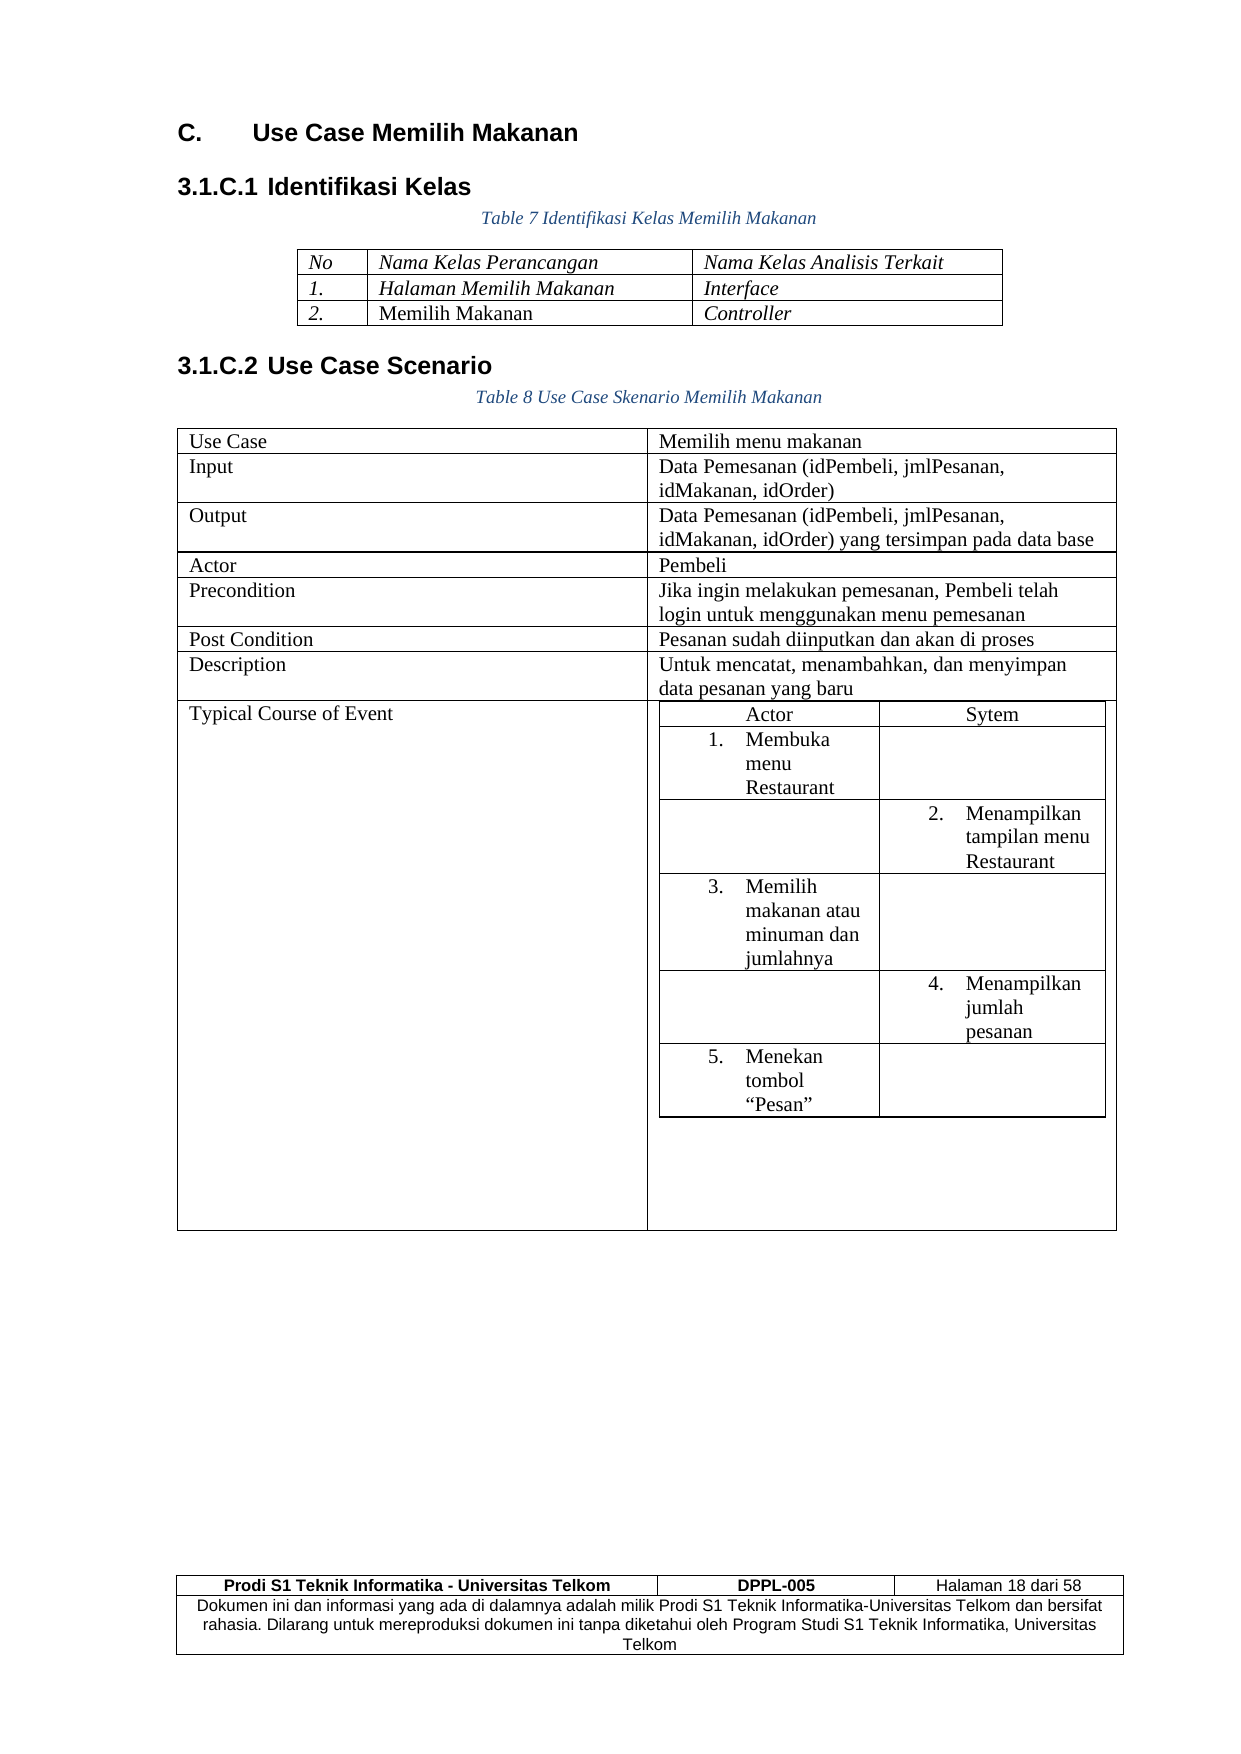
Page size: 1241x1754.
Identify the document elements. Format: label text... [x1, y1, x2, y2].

table_header No [298, 250, 367, 274]
table_cell Post Condition [178, 627, 647, 651]
table_cell Data Pemesanan (idPembeli, jmlPesanan, idMakanan, idOrder) [648, 454, 1116, 502]
subtitle Use Case Scenario [177, 351, 1122, 379]
table_cell Halaman Memilih Makanan [368, 275, 692, 299]
table_cell Output [178, 503, 647, 551]
table_cell [648, 701, 1116, 1230]
table_header Nama Kelas Analisis Terkait [693, 250, 1002, 274]
table_cell Untuk mencatat, menambahkan, dan menyimpan data pesanan yang baru [648, 652, 1116, 700]
table_cell 2. [298, 301, 367, 324]
table_cell Description [178, 652, 647, 700]
table_cell Data Pemesanan (idPembeli, jmlPesanan, idMakanan, idOrder) yang tersimpan pada data base [648, 503, 1116, 551]
table_cell Interface [693, 275, 1002, 299]
table_cell 1. [298, 275, 367, 299]
table_cell Memilih Makanan [368, 301, 692, 324]
table_header Use Case [178, 429, 647, 453]
table_cell Precondition [178, 578, 647, 626]
table_cell Input [178, 454, 647, 502]
table_cell Typical Course of Event [178, 701, 647, 1230]
table_cell Jika ingin melakukan pemesanan, Pembeli telah login untuk menggunakan menu pemesanan [648, 578, 1116, 626]
table_cell Pesanan sudah diinputkan dan akan di proses [648, 627, 1116, 651]
table_cell Controller [693, 301, 1002, 324]
table_cell Pembeli [648, 553, 1116, 577]
text Table 7 Identifikasi Kelas Memilih Makanan [177, 207, 1122, 228]
text Table 8 Use Case Skenario Memilih Makanan [177, 386, 1122, 407]
table_header Memilih menu makanan [648, 429, 1116, 453]
subtitle Use Case Memilih Makanan [177, 118, 1122, 147]
table_cell Actor [178, 553, 647, 577]
table_header Nama Kelas Perancangan [368, 250, 692, 274]
subtitle Identifikasi Kelas [177, 172, 1122, 201]
